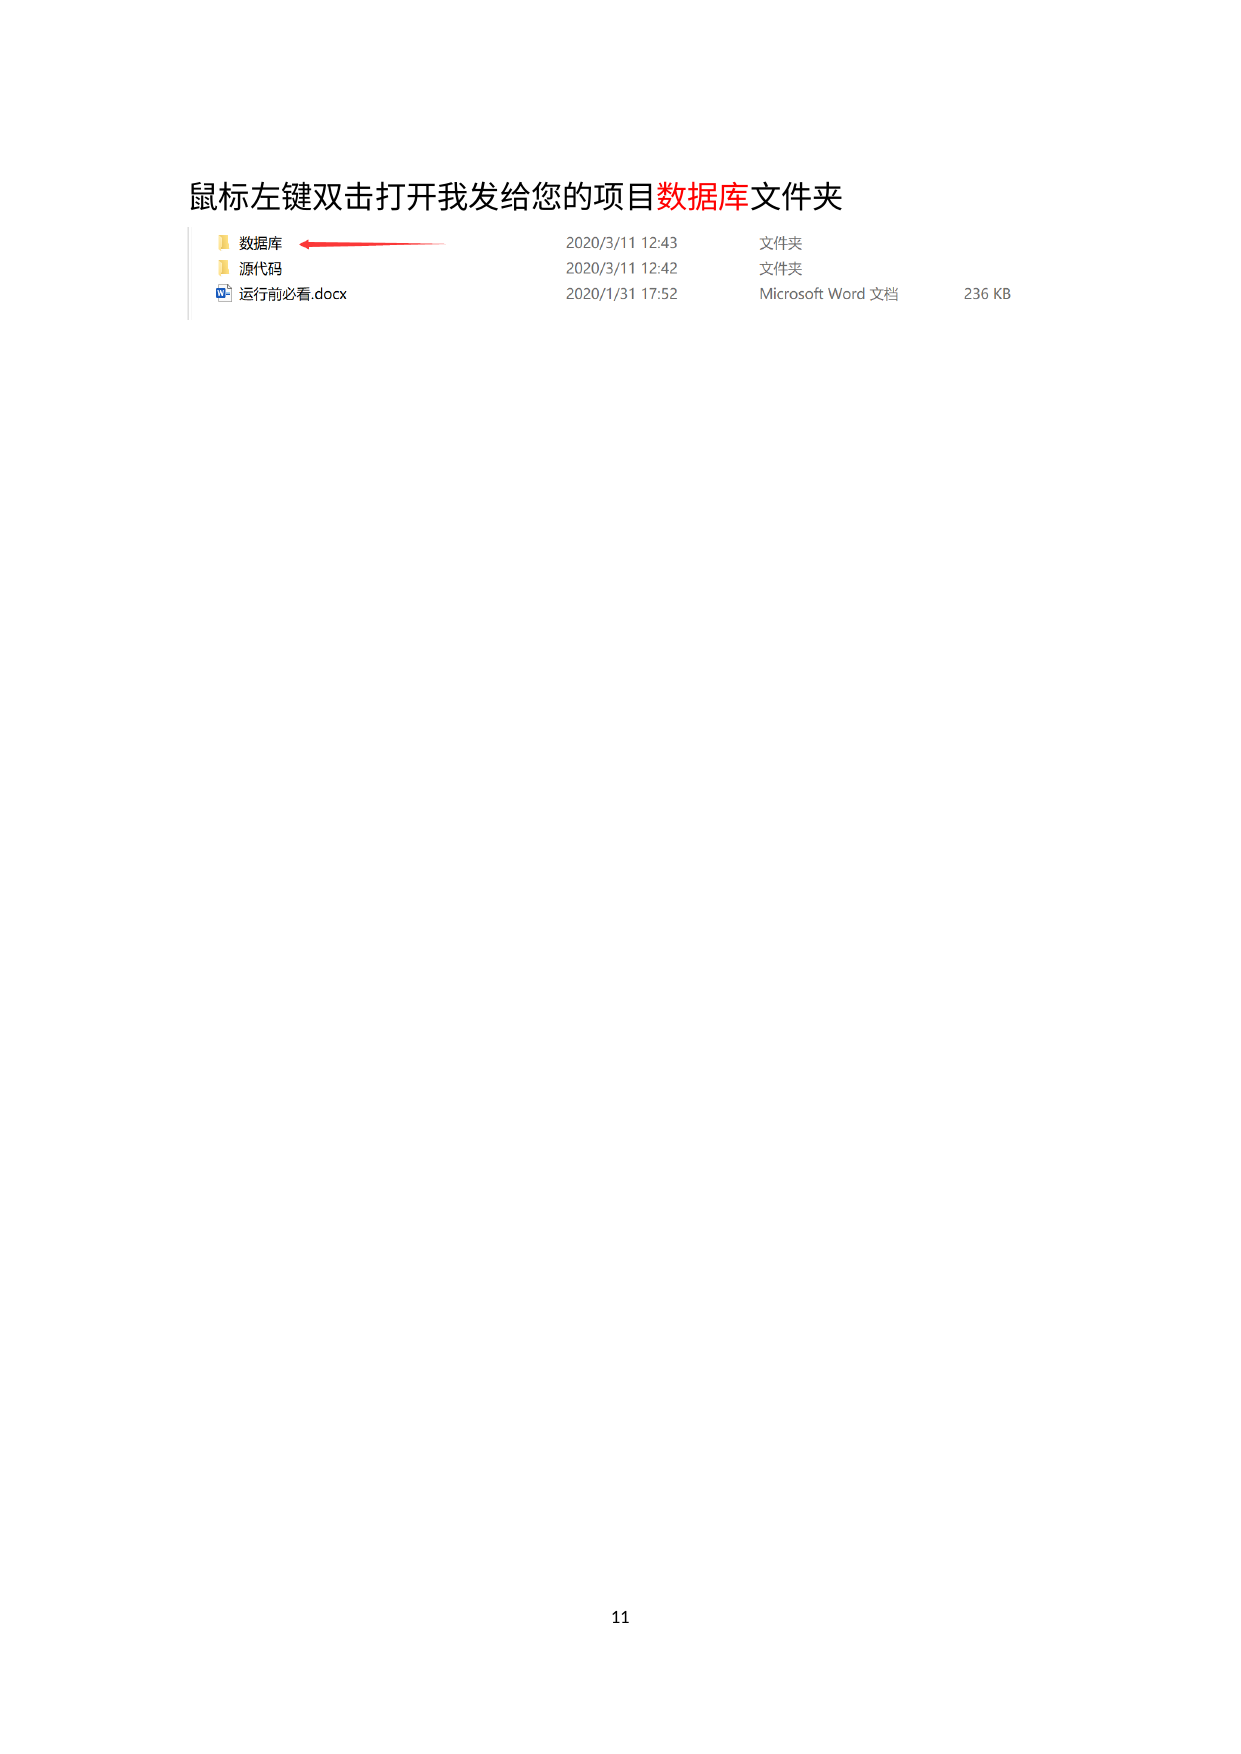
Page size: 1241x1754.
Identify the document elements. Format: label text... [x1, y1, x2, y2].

picture [187, 227, 1053, 320]
text 鼠标左键双击打开我发给您的项目数据库文件夹 [187, 162, 1053, 227]
